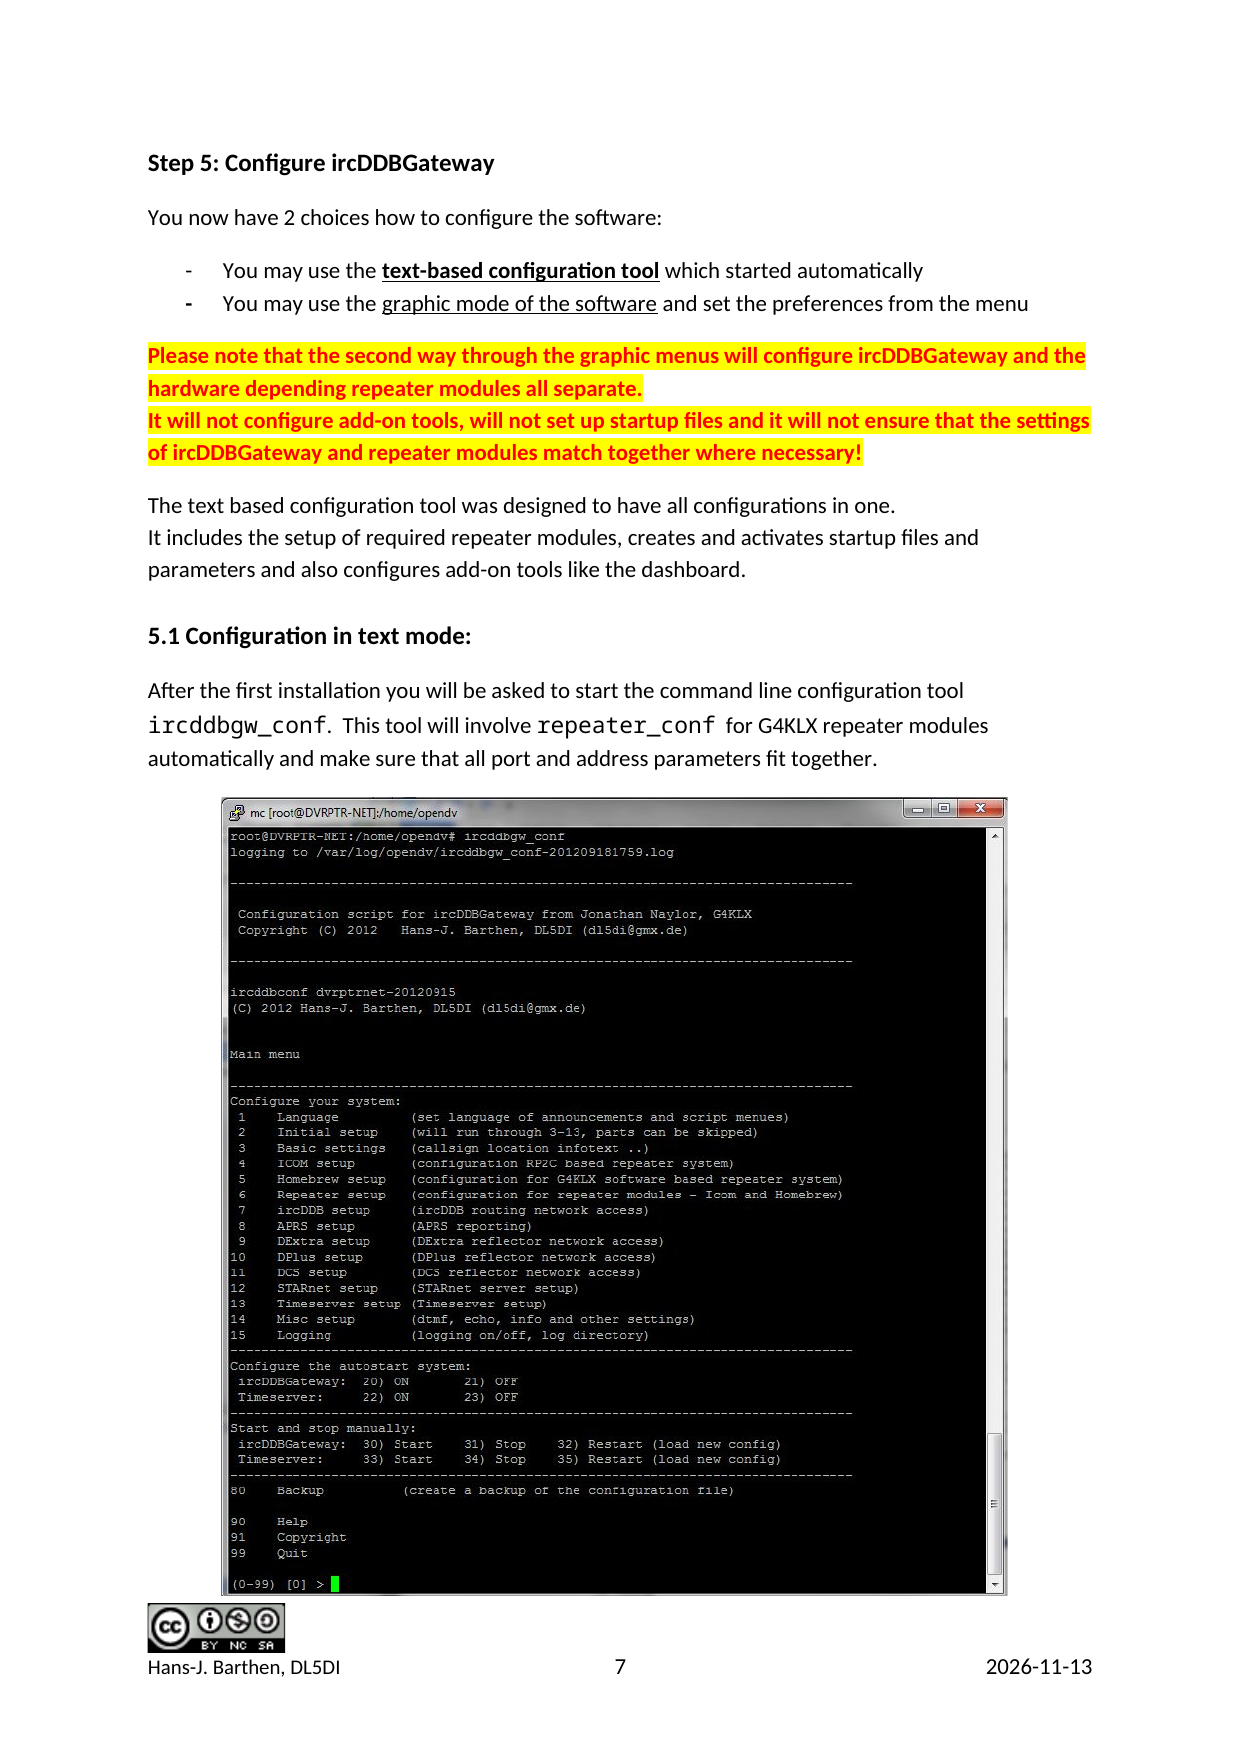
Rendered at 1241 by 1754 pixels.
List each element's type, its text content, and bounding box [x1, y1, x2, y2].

text Please note that the second way through the graphic menus will configure ircDDBGateway and the hardware depending repeater modules all separate. It will not configure add-on tools, will not set up startup files and it will not ensure that the settings of ircDDBGateway and repeater modules match together where necessary! [148, 342, 1093, 466]
list You may use the text-based configuration tool which started automatically [185, 256, 1093, 284]
text After the first installation you will be asked to start the command line configuration tool ircddbgw_conf. This tool will involve repeater_conf for G4KLX repeater modules automatically and make sure that all port and address parameters fit together. [148, 676, 1093, 772]
list You may use the graphic mode of the software and set the preferences from the menu [185, 289, 1093, 317]
text Step 5: Configure ircDDBGateway [148, 148, 1093, 178]
text The text based configuration tool was designed to have all configurations in one. It includes the setup of required repeater modules, creates and activates startup files and parameters and also configures add-on tools like the dashboard. 5.1 Configuration in text mode: [148, 491, 1093, 651]
text You now have 2 choices how to configure the software: [148, 203, 1093, 231]
picture [221, 797, 1008, 1596]
picture [147, 1603, 286, 1653]
